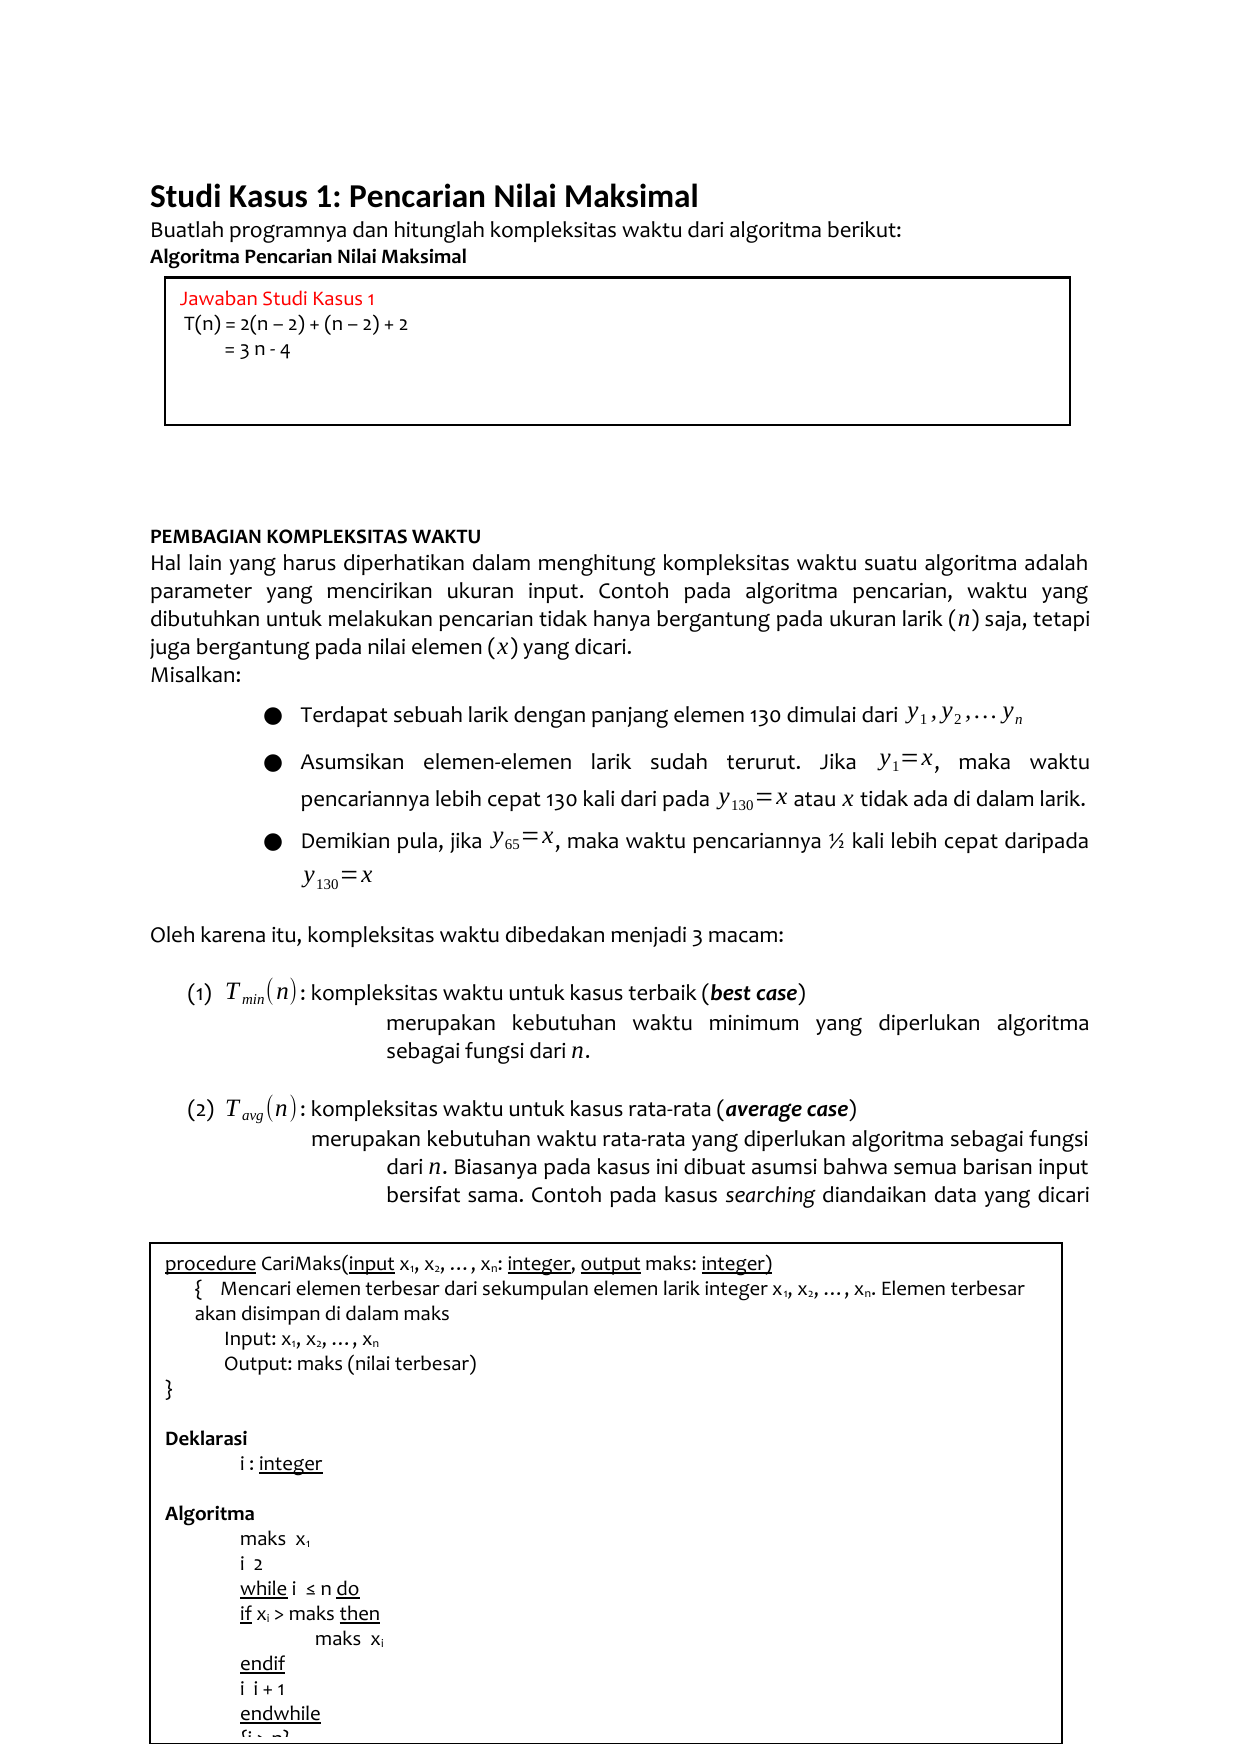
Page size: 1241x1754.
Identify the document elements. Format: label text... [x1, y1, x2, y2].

text Buatlah programnya dan hitunglah kompleksitas waktu dari algoritma berikut: [150, 216, 1090, 244]
text PEMBAGIAN KOMPLEKSITAS WAKTU [150, 523, 1090, 549]
subtitle Studi Kasus 1: Pencarian Nilai Maksimal [150, 175, 1090, 216]
list Asumsikan elemen-elemen larik sudah terurut. Jika , maka waktu pencariannya lebih cepat 130 kali dari pada atau tidak ada di dalam larik. [263, 736, 1090, 814]
text Oleh karena itu, kompleksitas waktu dibedakan menjadi 3 macam: [150, 921, 1090, 948]
text merupakan kebutuhan waktu rata-rata yang diperlukan algoritma sebagai fungsi dari . Biasanya pada kasus ini dibuat asumsi bahwa semua barisan input bersifat sama. Contoh pada kasus searching diandaikan data yang dicari mempunyai peluang yang sama untuk tertarik dari larik. [311, 1124, 1090, 1209]
list Demikian pula, jika , maka waktu pencariannya ½ kali lebih cepat daripada [263, 814, 1090, 892]
text Algoritma Pencarian Nilai Maksimal [150, 244, 1090, 269]
list : kompleksitas waktu untuk kasus terbaik (best case) [187, 977, 1090, 1008]
text Misalkan: [150, 661, 1090, 689]
text Hal lain yang harus diperhatikan dalam menghitung kompleksitas waktu suatu algoritma adalah parameter yang mencirikan ukuran input. Contoh pada algoritma pencarian, waktu yang dibutuhkan untuk melakukan pencarian tidak hanya bergantung pada ukuran larik () saja, tetapi juga bergantung pada nilai elemen () yang dicari. [150, 549, 1090, 661]
list : kompleksitas waktu untuk kasus rata-rata (average case) [187, 1093, 1090, 1124]
text merupakan kebutuhan waktu minimum yang diperlukan algoritma sebagai fungsi dari . [386, 1008, 1090, 1064]
list Terdapat sebuah larik dengan panjang elemen 130 dimulai dari [263, 689, 1090, 736]
